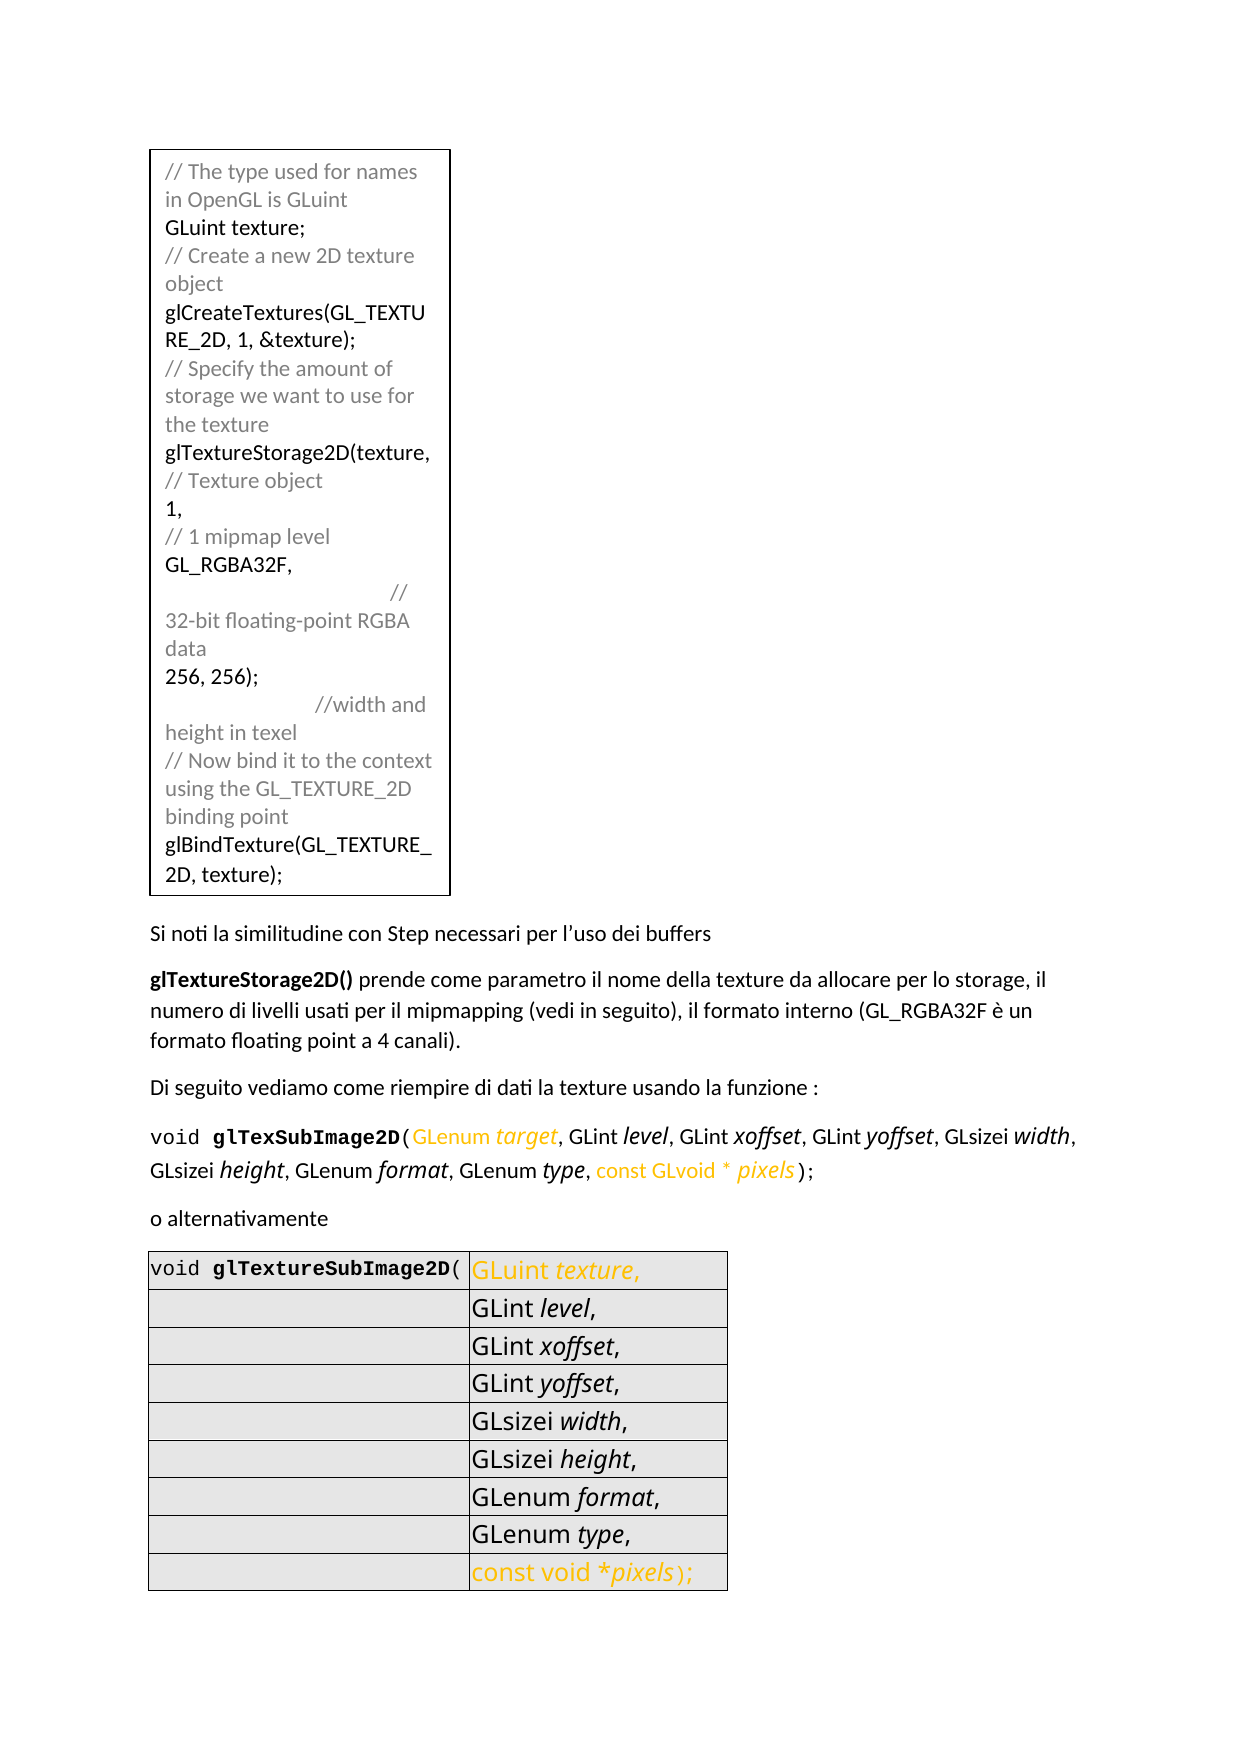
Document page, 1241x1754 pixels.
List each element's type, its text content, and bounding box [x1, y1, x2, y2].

table_cell [149, 1554, 469, 1590]
text Si noti la similitudine con Step necessari per l’uso dei buffers : [150, 919, 1090, 947]
table_header void glTextureSubImage2D( [149, 1252, 469, 1289]
table_cell GLint xoffset, [470, 1328, 727, 1364]
table_cell [149, 1403, 469, 1439]
table_cell GLsizei width, [470, 1403, 727, 1439]
table_cell GLenum type, [470, 1516, 727, 1553]
table_cell [149, 1516, 469, 1553]
text o alternativamente [150, 1204, 1090, 1232]
table_cell [149, 1365, 469, 1402]
table_cell GLsizei height, [470, 1441, 727, 1477]
table_cell GLenum format, [470, 1478, 727, 1515]
table_cell GLint yoffset, [470, 1365, 727, 1402]
table_cell [149, 1290, 469, 1326]
table_cell [149, 1478, 469, 1515]
text glTextureStorage2D() prende come parametro il nome della texture da allocare per lo storage, il numero di livelli usati per il mipmapping (vedi in seguito), il formato interno (GL_RGBA32F è un formato floating point a 4 canali). [150, 966, 1090, 1054]
table_cell GLint level, [470, 1290, 727, 1326]
table_cell [149, 1328, 469, 1364]
text Di seguito vediamo come riempire di dati la texture usando la funzione : [150, 1073, 1090, 1101]
table_cell [149, 1441, 469, 1477]
table_header GLuint texture, [470, 1252, 727, 1289]
text void glTexSubImage2D(GLenum target, GLint level, GLint xoffset, GLint yoffset, GLsizei width, GLsizei height, GLenum format, GLenum type, const GLvoid * pixels); [150, 1120, 1090, 1185]
table_cell const void *pixels); [470, 1554, 727, 1590]
